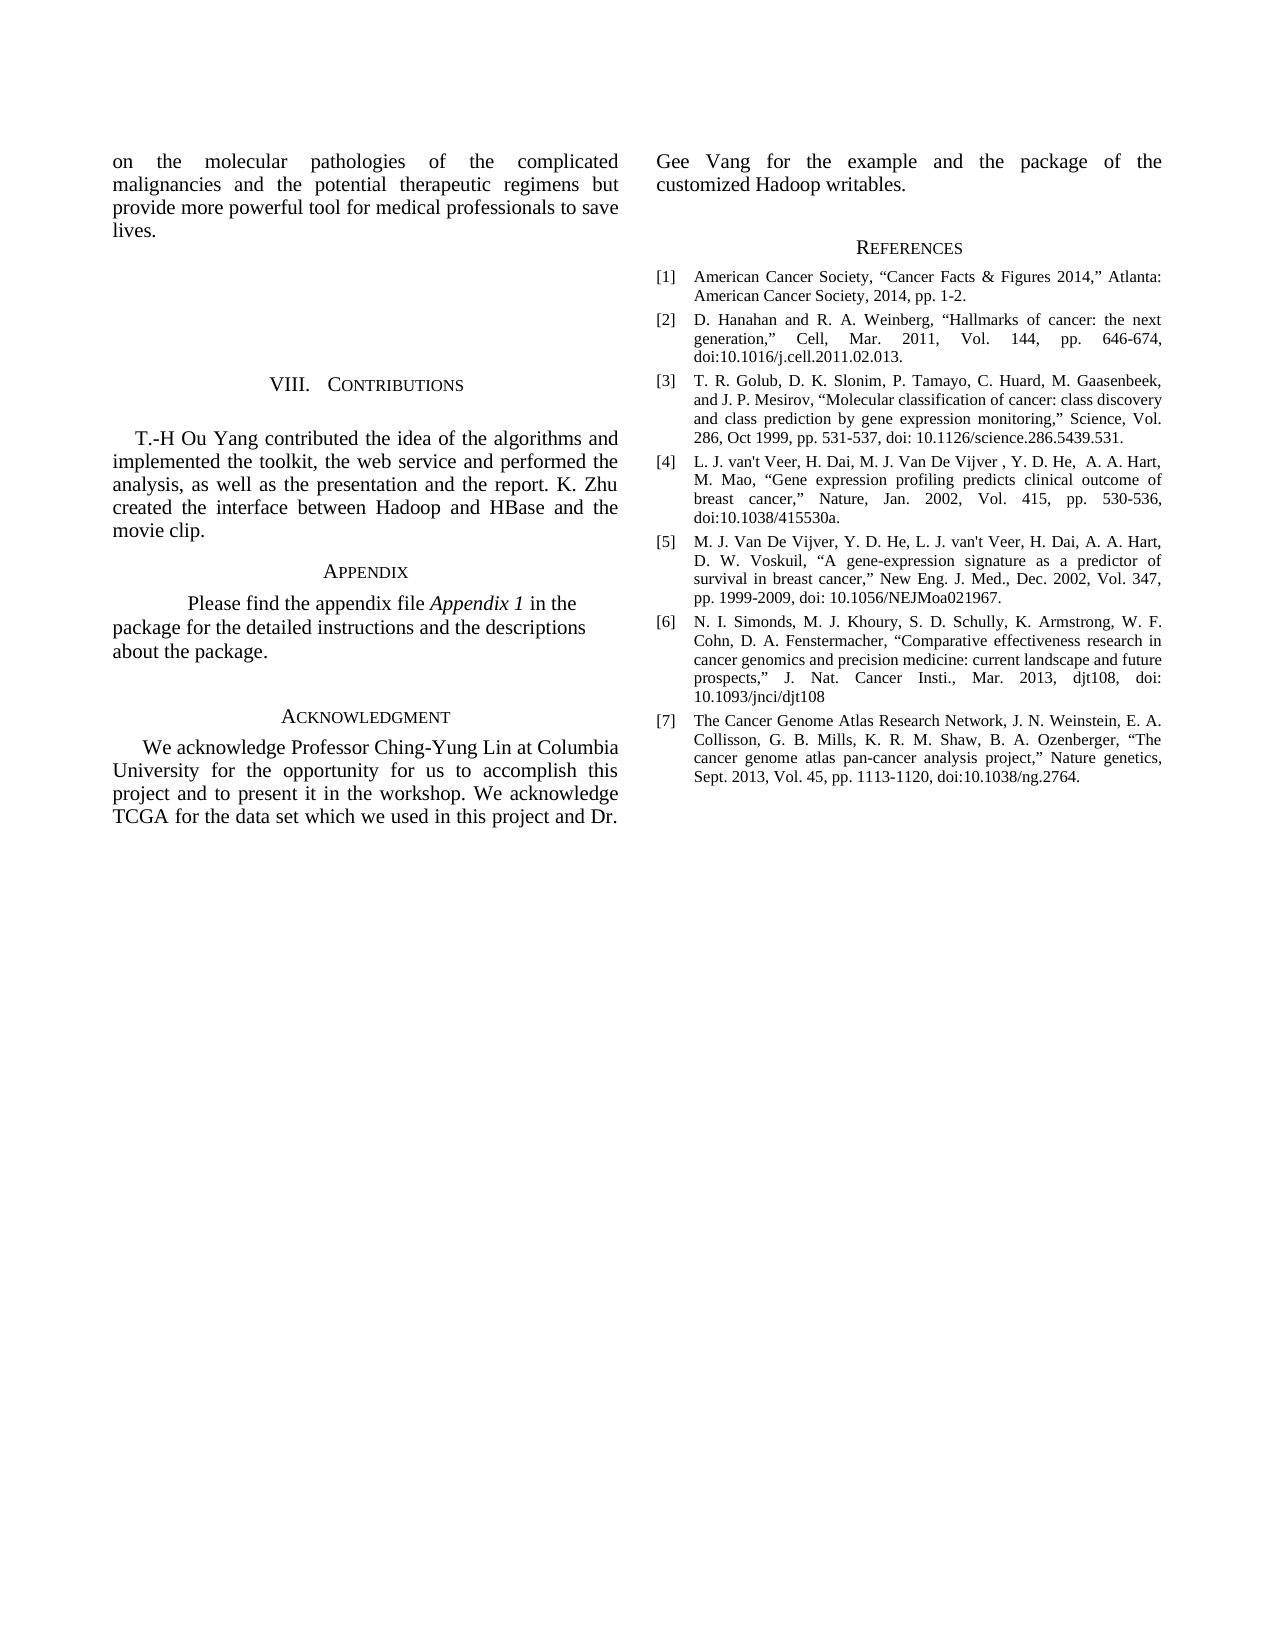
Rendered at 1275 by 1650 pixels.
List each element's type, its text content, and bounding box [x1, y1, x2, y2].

text T.-H Ou Yang contributed the idea of the algorithms and implemented the toolkit, the web service and performed the analysis, as well as the presentation and the report. K. Zhu created the interface between Hadoop and HBase and the movie clip. [112, 427, 619, 542]
text T. R. Golub, D. K. Slonim, P. Tamayo, C. Huard, M. Gaasenbeek, and J. P. Mesirov, “Molecular classification of cancer: class discovery and class prediction by gene expression monitoring,” Science, Vol. 286, Oct 1999, pp. 531-537, doi: 10.1126/science.286.5439.531. [656, 372, 1162, 447]
text The Cancer Genome Atlas Research Network, J. N. Weinstein, E. A. Collisson, G. B. Mills, K. R. M. Shaw, B. A. Ozenberger, “The cancer genome atlas pan-cancer analysis project,” Nature genetics, Sept. 2013, Vol. 45, pp. 1113-1120, doi:10.1038/ng.2764. [656, 711, 1162, 786]
subtitle Appendix [112, 559, 619, 583]
subtitle Acknowledgment [112, 704, 619, 728]
text We acknowledge Professor Ching-Yung Lin at Columbia University for the opportunity for us to accomplish this project and to present it in the workshop. We acknowledge TCGA for the data set which we used in this project and Dr. Gee Vang for the example and the package of the customized Hadoop writables. [112, 736, 619, 828]
text American Cancer Society, “Cancer Facts & Figures 2014,” Atlanta: American Cancer Society, 2014, pp. 1-2. [656, 268, 1162, 305]
text Please find the appendix file Appendix 1 in the package for the detailed instructions and the descriptions about the package. [112, 591, 619, 663]
text We acknowledge Professor Ching-Yung Lin at Columbia University for the opportunity for us to accomplish this project and to present it in the workshop. We acknowledge TCGA for the data set which we used in this project and Dr. Gee Vang for the example and the package of the customized Hadoop writables. [656, 150, 1162, 196]
text M. J. Van De Vijver, Y. D. He, L. J. van't Veer, H. Dai, A. A. Hart, D. W. Voskuil, “A gene-expression signature as a predictor of survival in breast cancer,” New Eng. J. Med., Dec. 2002, Vol. 347, pp. 1999-2009, doi: 10.1056/NEJMoa021967. [656, 532, 1162, 607]
subtitle References [656, 235, 1162, 259]
subtitle Contributions [112, 372, 619, 396]
text D. Hanahan and R. A. Weinberg, “Hallmarks of cancer: the next generation,” Cell, Mar. 2011, Vol. 144, pp. 646-674, doi:10.1016/j.cell.2011.02.013. [656, 310, 1162, 367]
text N. I. Simonds, M. J. Khoury, S. D. Schully, K. Armstrong, W. F. Cohn, D. A. Fenstermacher, “Comparative effectiveness research in cancer genomics and precision medicine: current landscape and future prospects,” J. Nat. Cancer Insti., Mar. 2013, djt108, doi: 10.1093/jnci/djt108 [656, 612, 1162, 706]
text L. J. van't Veer, H. Dai, M. J. Van De Vijver , Y. D. He, A. A. Hart, M. Mao, “Gene expression profiling predicts clinical outcome of breast cancer,” Nature, Jan. 2002, Vol. 415, pp. 530-536, doi:10.1038/415530a. [656, 452, 1162, 527]
